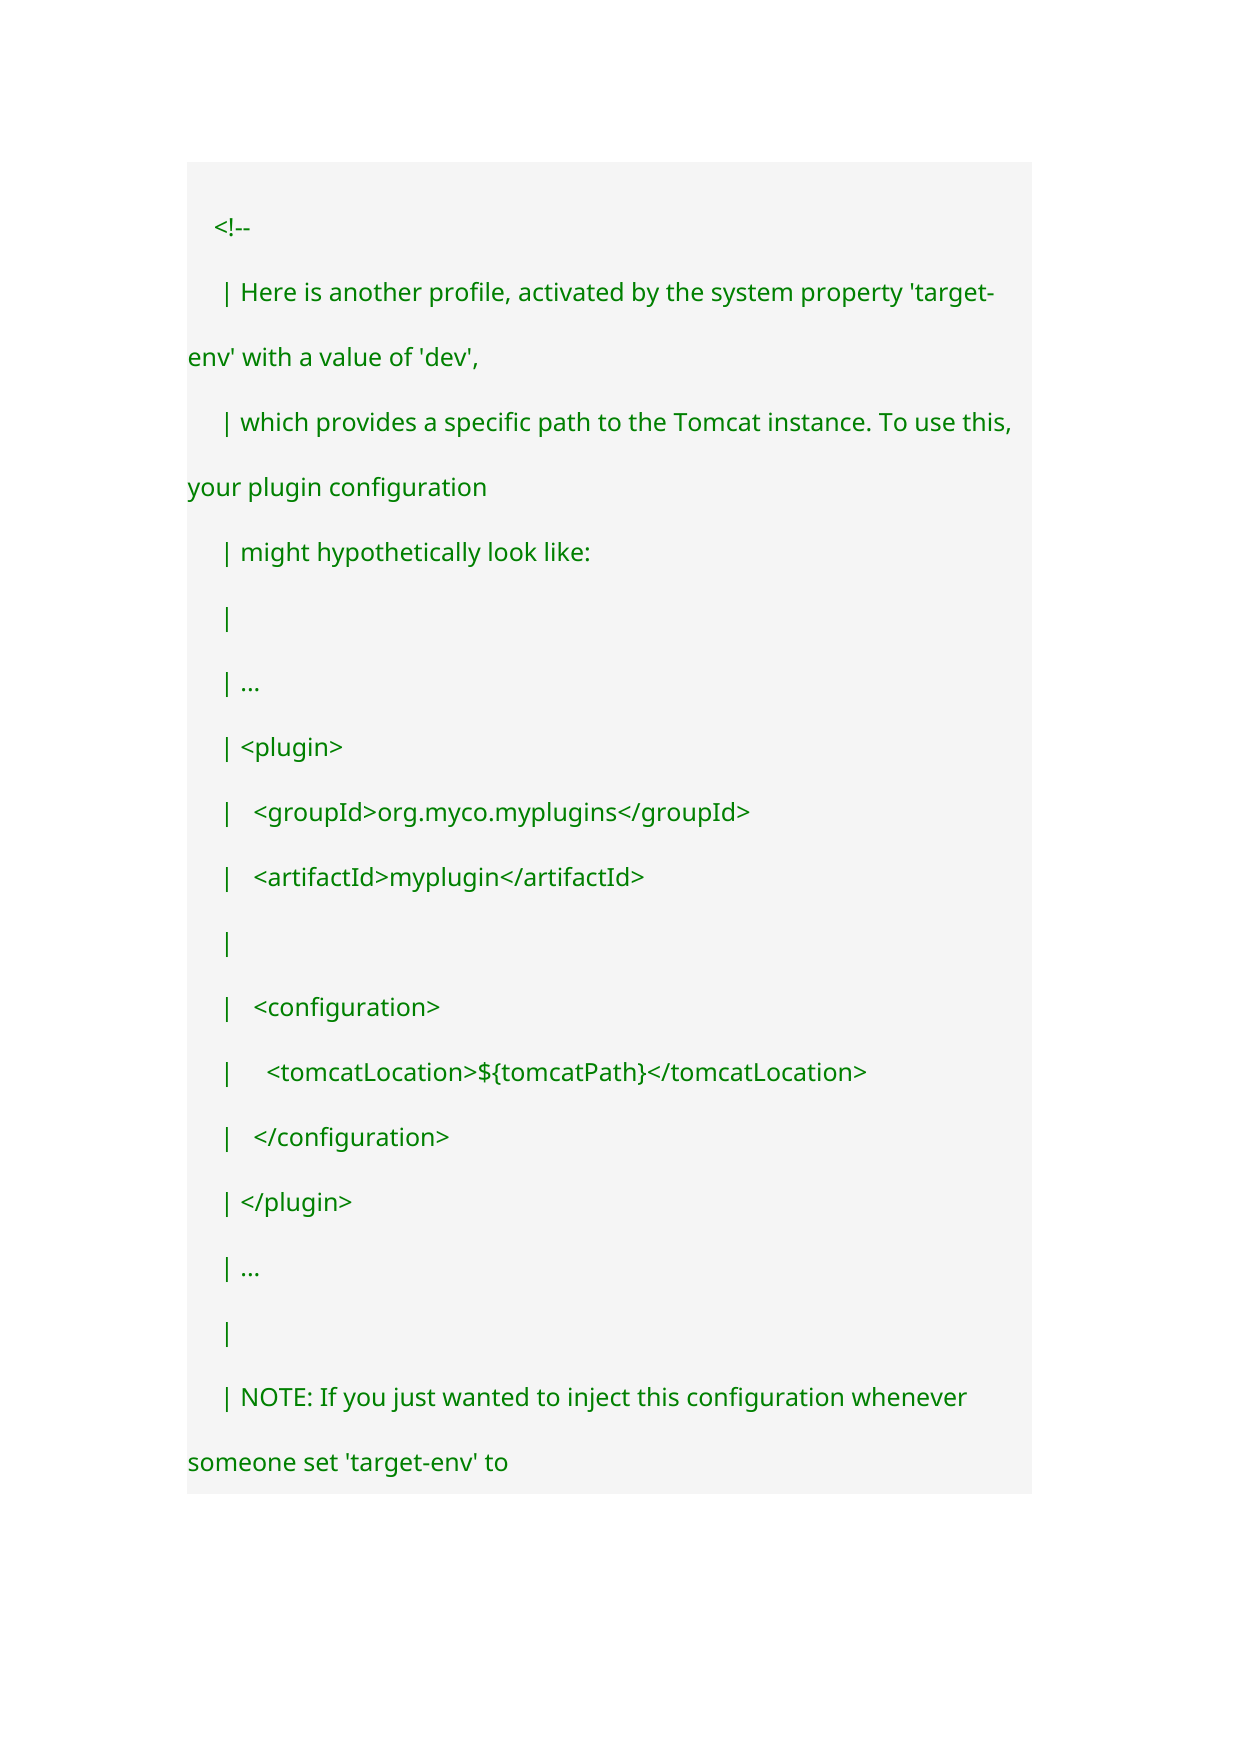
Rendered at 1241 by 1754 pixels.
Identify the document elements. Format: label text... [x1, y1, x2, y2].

text | which provides a specific path to the Tomcat instance. To use this, your plugin configuration [187, 389, 1032, 519]
text | </plugin> [187, 1169, 1032, 1234]
text | <tomcatLocation>${tomcatPath}</tomcatLocation> [187, 1039, 1032, 1104]
text | <artifactId>myplugin</artifactId> [187, 844, 1032, 909]
text | ... [187, 649, 1032, 714]
text | ... [187, 1234, 1032, 1299]
text | <plugin> [187, 714, 1032, 779]
text | NOTE: If you just wanted to inject this configuration whenever someone set 'target-env' to [187, 1364, 1032, 1494]
text | [187, 909, 1032, 974]
text | <groupId>org.myco.myplugins</groupId> [187, 779, 1032, 844]
text <!-- [187, 194, 1032, 259]
text | </configuration> [187, 1104, 1032, 1169]
text | might hypothetically look like: [187, 519, 1032, 584]
text | Here is another profile, activated by the system property 'target-env' with a value of 'dev', [187, 259, 1032, 389]
text | <configuration> [187, 974, 1032, 1039]
text | [187, 584, 1032, 649]
text | [187, 1299, 1032, 1364]
